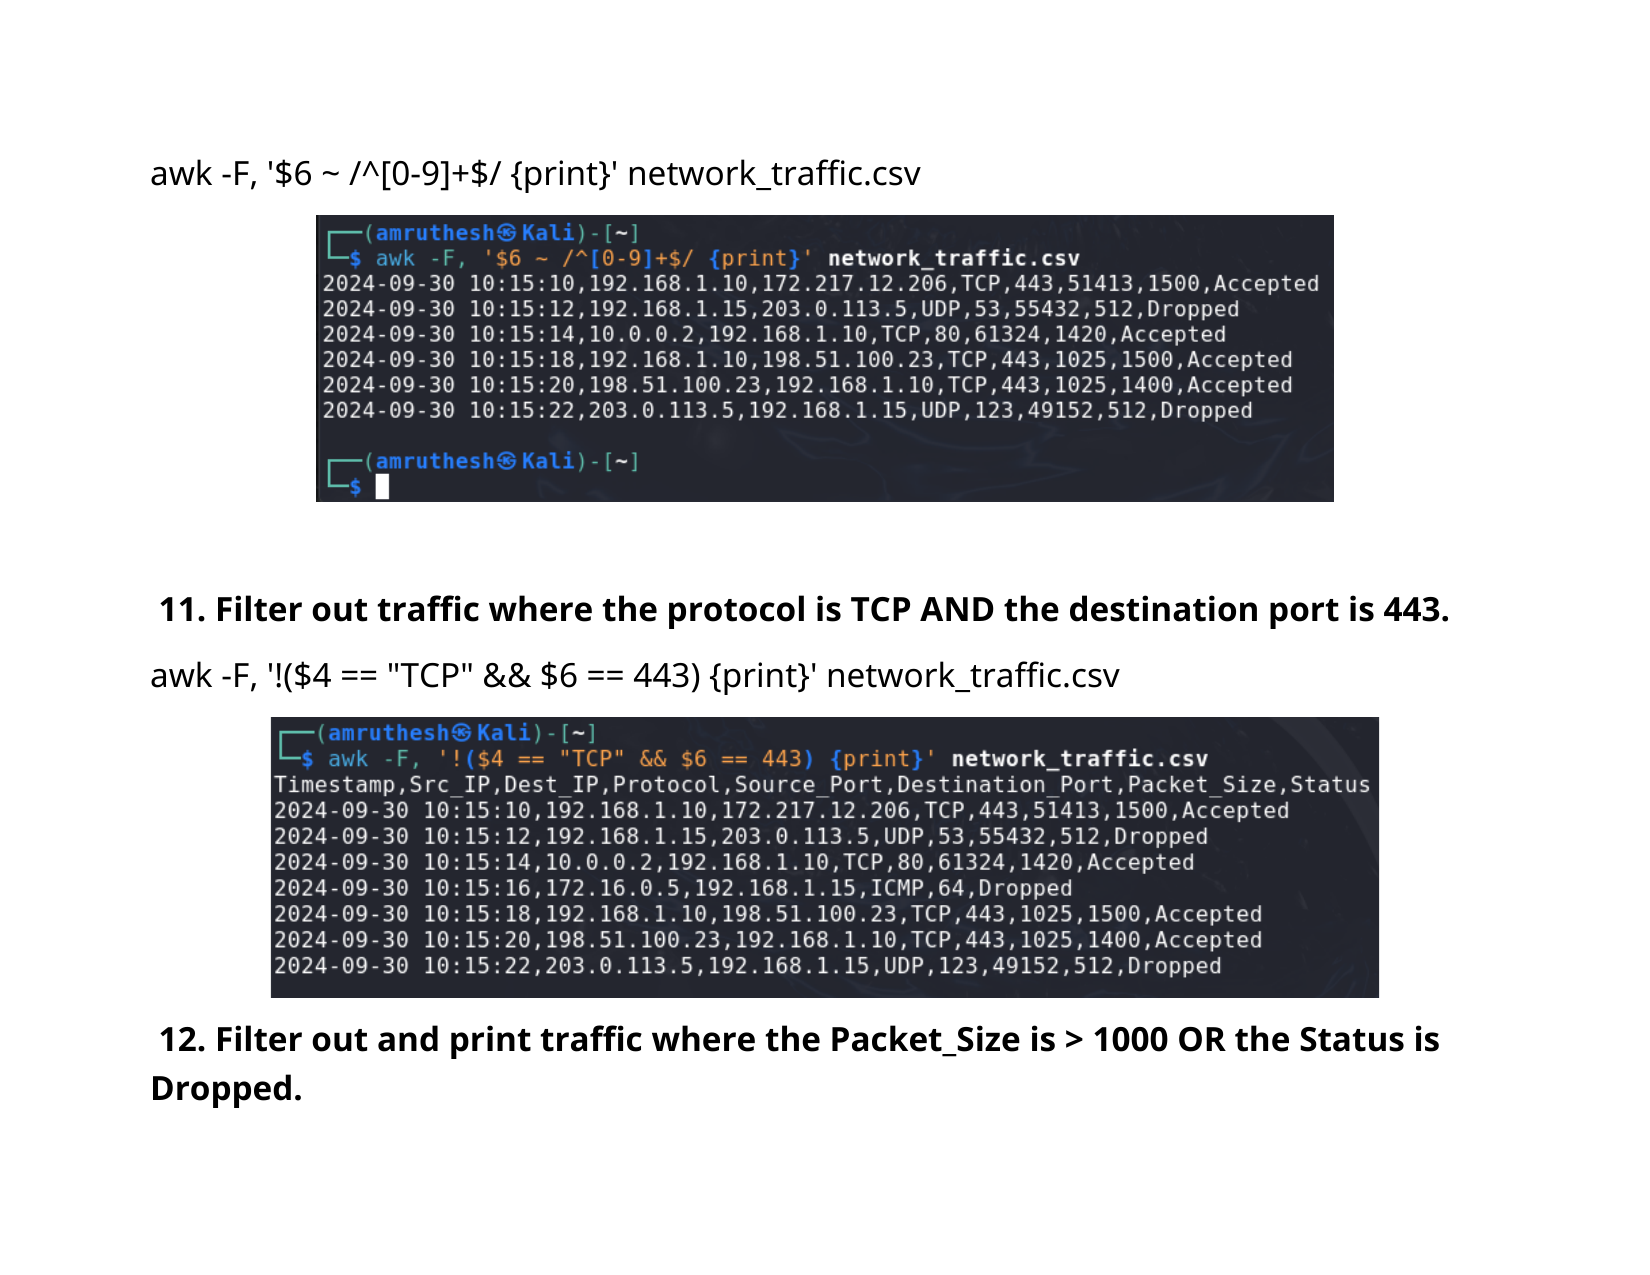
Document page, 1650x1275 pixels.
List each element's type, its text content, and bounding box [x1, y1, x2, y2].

picture [270, 717, 1380, 998]
text 12. Filter out and print traffic where the Packet_Size is > 1000 OR the Status is Dropped. [150, 1016, 1500, 1111]
text awk -F, '$6 ~ /^[0-9]+$/ {print}' network_traffic.csv [150, 150, 1500, 195]
text awk -F, '!($4 == "TCP" && $6 == 443) {print}' network_traffic.csv [150, 651, 1500, 697]
picture [316, 215, 1334, 502]
text 11. Filter out traffic where the protocol is TCP AND the destination port is 443. [150, 586, 1500, 631]
